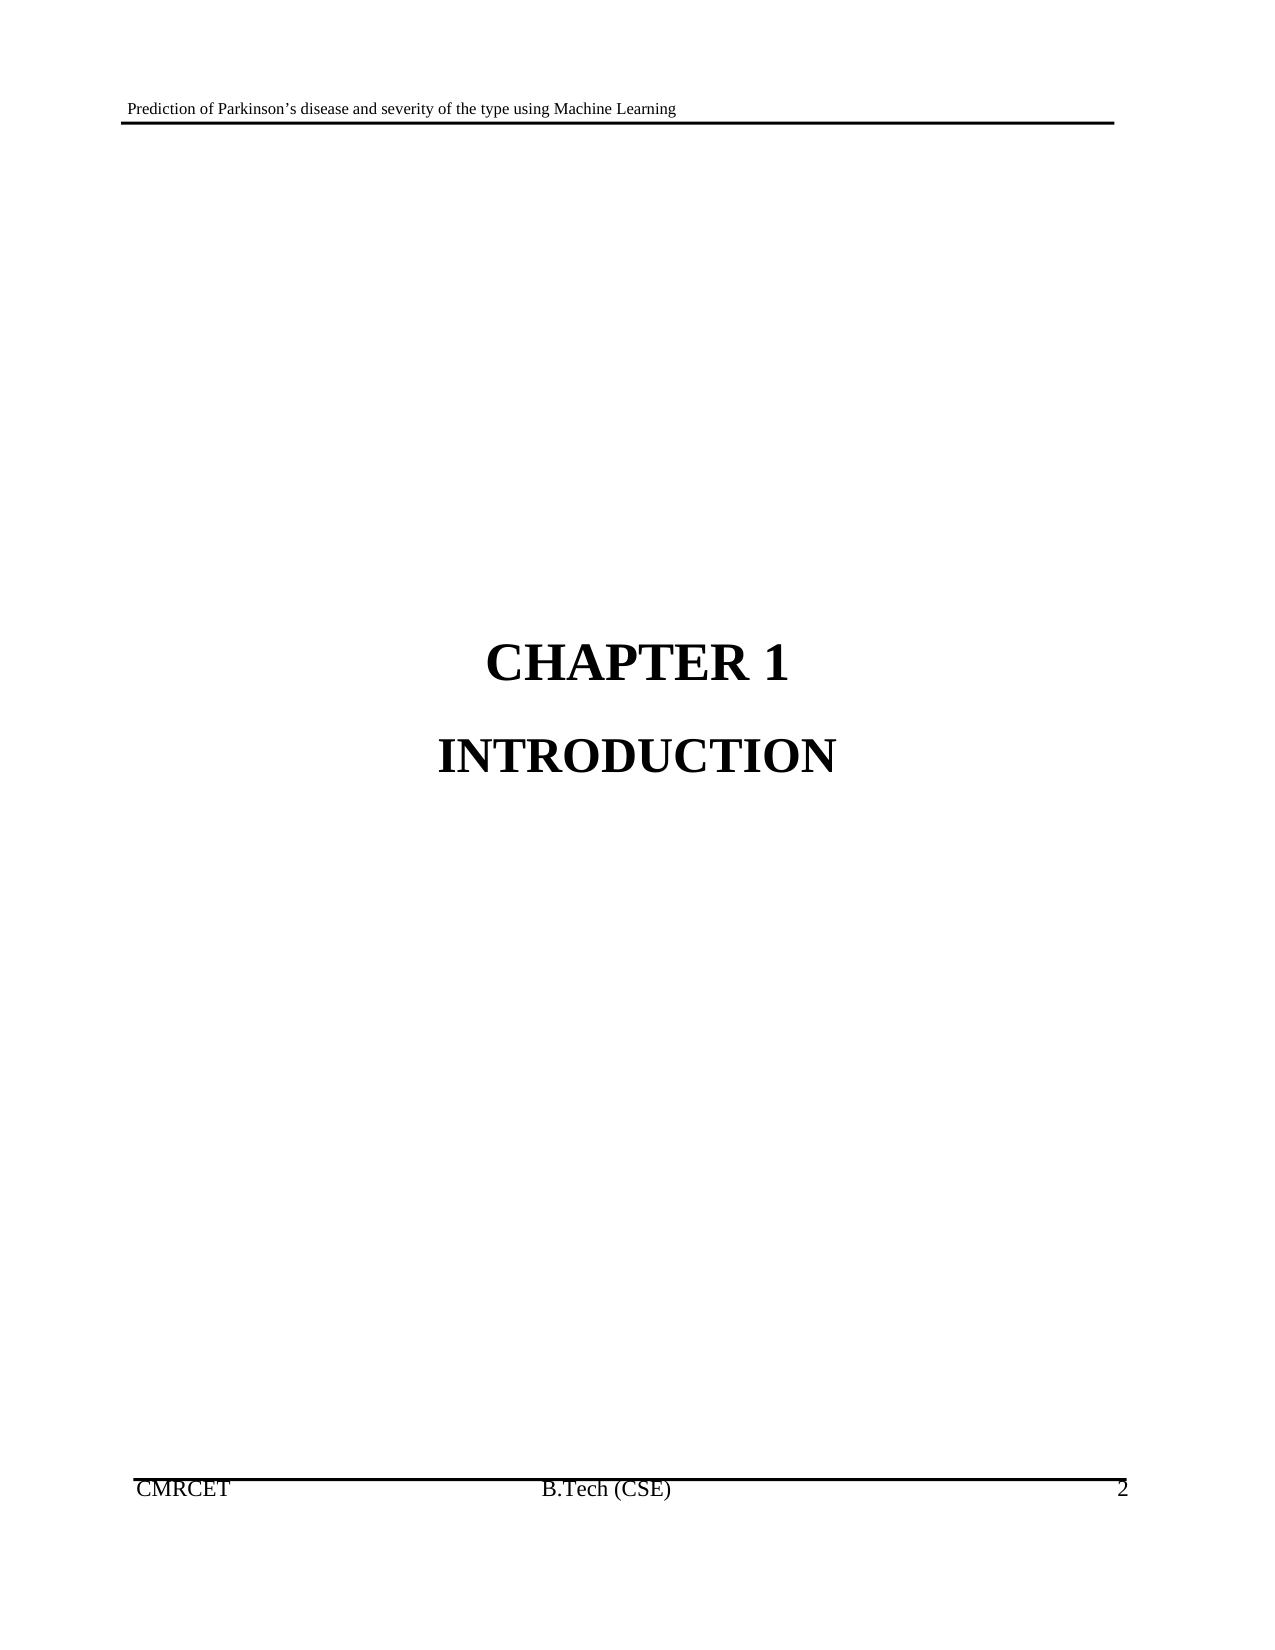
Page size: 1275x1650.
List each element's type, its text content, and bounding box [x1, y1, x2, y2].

subtitle INTRODUCTION [173, 726, 1101, 783]
subtitle CHAPTER 1 [173, 630, 1102, 692]
